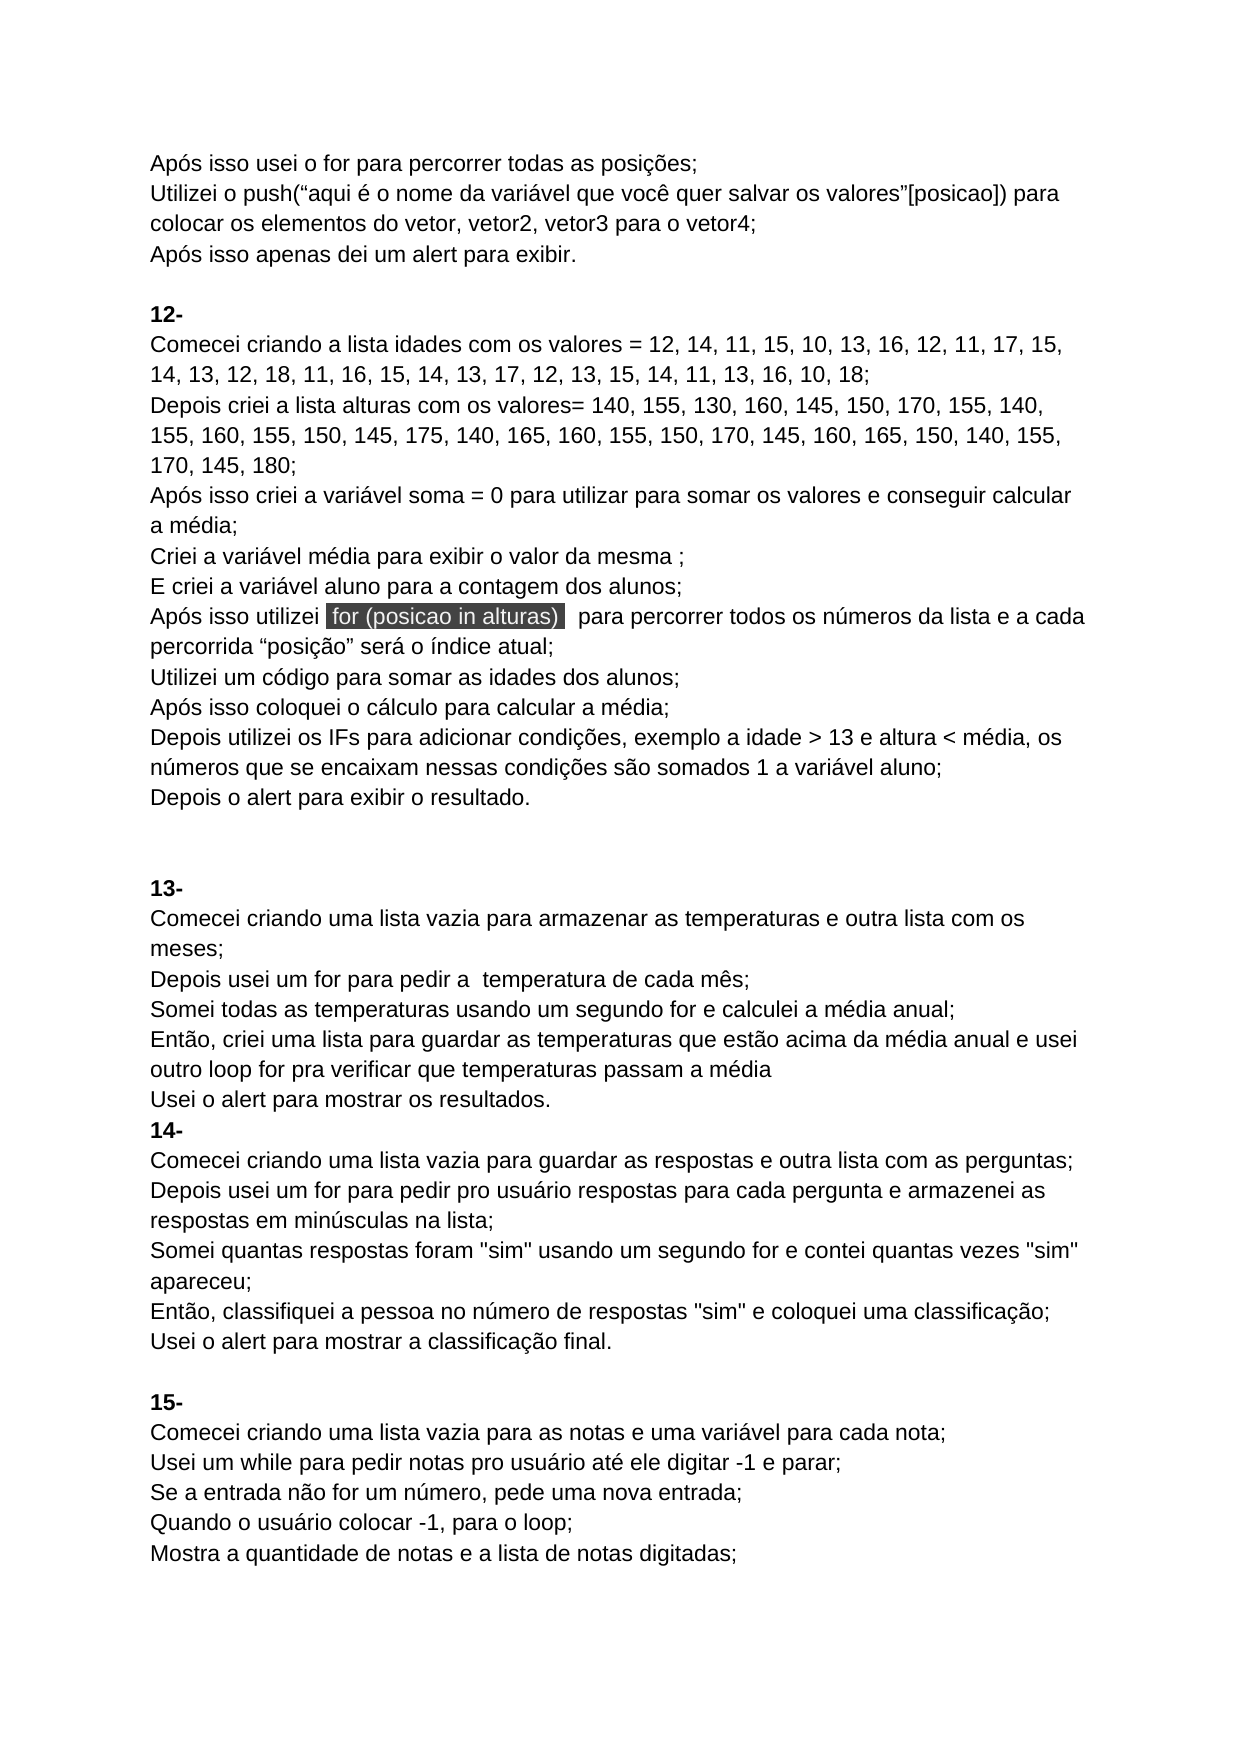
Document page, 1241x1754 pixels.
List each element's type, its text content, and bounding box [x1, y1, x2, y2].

text Depois o alert para exibir o resultado. [150, 784, 1090, 811]
text Utilizei um código para somar as idades dos alunos; [150, 663, 1090, 690]
text Após isso criei a variável soma = 0 para utilizar para somar os valores e conseguir calcular a média; [150, 482, 1090, 539]
text Depois utilizei os IFs para adicionar condições, exemplo a idade > 13 e altura < média, os números que se encaixam nessas condições são somados 1 a variável aluno; [150, 724, 1090, 781]
text Depois criei a lista alturas com os valores= 140, 155, 130, 160, 145, 150, 170, 155, 140, 155, 160, 155, 150, 145, 175, 140, 165, 160, 155, 150, 170, 145, 160, 165, 150, 140, 155, 170, 145, 180; [150, 392, 1090, 478]
text Utilizei o push(“aqui é o nome da variável que você quer salvar os valores”[posicao]) para colocar os elementos do vetor, vetor2, vetor3 para o vetor4; [150, 180, 1090, 237]
text 14- [150, 1117, 1090, 1143]
text Então, classifiquei a pessoa no número de respostas "sim" e coloquei uma classificação; [150, 1298, 1090, 1324]
text Após isso coloquei o cálculo para calcular a média; [150, 694, 1090, 720]
text Após isso apenas dei um alert para exibir. [150, 241, 1090, 267]
text Quando o usuário colocar -1, para o loop; [150, 1509, 1090, 1536]
text 13- [150, 875, 1090, 901]
text Comecei criando uma lista vazia para as notas e uma variável para cada nota; [150, 1419, 1090, 1445]
text Somei todas as temperaturas usando um segundo for e calculei a média anual; [150, 996, 1090, 1022]
text 12- [150, 301, 1090, 327]
text Comecei criando uma lista vazia para guardar as respostas e outra lista com as perguntas; Depois usei um for para pedir pro usuário respostas para cada pergunta e armazenei as respostas em minúsculas na lista; [150, 1147, 1090, 1234]
text Usei o alert para mostrar os resultados. [150, 1086, 1090, 1113]
text Usei um while para pedir notas pro usuário até ele digitar -1 e parar; [150, 1449, 1090, 1475]
text Somei quantas respostas foram "sim" usando um segundo for e contei quantas vezes "sim" apareceu; [150, 1237, 1090, 1294]
text Então, criei uma lista para guardar as temperaturas que estão acima da média anual e usei outro loop for pra verificar que temperaturas passam a média [150, 1026, 1090, 1083]
text Se a entrada não for um número, pede uma nova entrada; [150, 1479, 1090, 1506]
text Comecei criando uma lista vazia para armazenar as temperaturas e outra lista com os meses; [150, 905, 1090, 962]
text Após isso utilizei for (posicao in alturas) para percorrer todos os números da lista e a cada percorrida “posição” será o índice atual; [150, 603, 1090, 660]
text Mostra a quantidade de notas e a lista de notas digitadas; [150, 1539, 1090, 1566]
text E criei a variável aluno para a contagem dos alunos; [150, 573, 1090, 599]
text Depois usei um for para pedir a temperatura de cada mês; [150, 966, 1090, 992]
text Comecei criando a lista idades com os valores = 12, 14, 11, 15, 10, 13, 16, 12, 11, 17, 15, 14, 13, 12, 18, 11, 16, 15, 14, 13, 17, 12, 13, 15, 14, 11, 13, 16, 10, 18; [150, 331, 1090, 388]
text Criei a variável média para exibir o valor da mesma ; [150, 543, 1090, 569]
text Usei o alert para mostrar a classificação final. [150, 1328, 1090, 1354]
text Após isso usei o for para percorrer todas as posições; [150, 150, 1090, 176]
text 15- [150, 1388, 1090, 1415]
